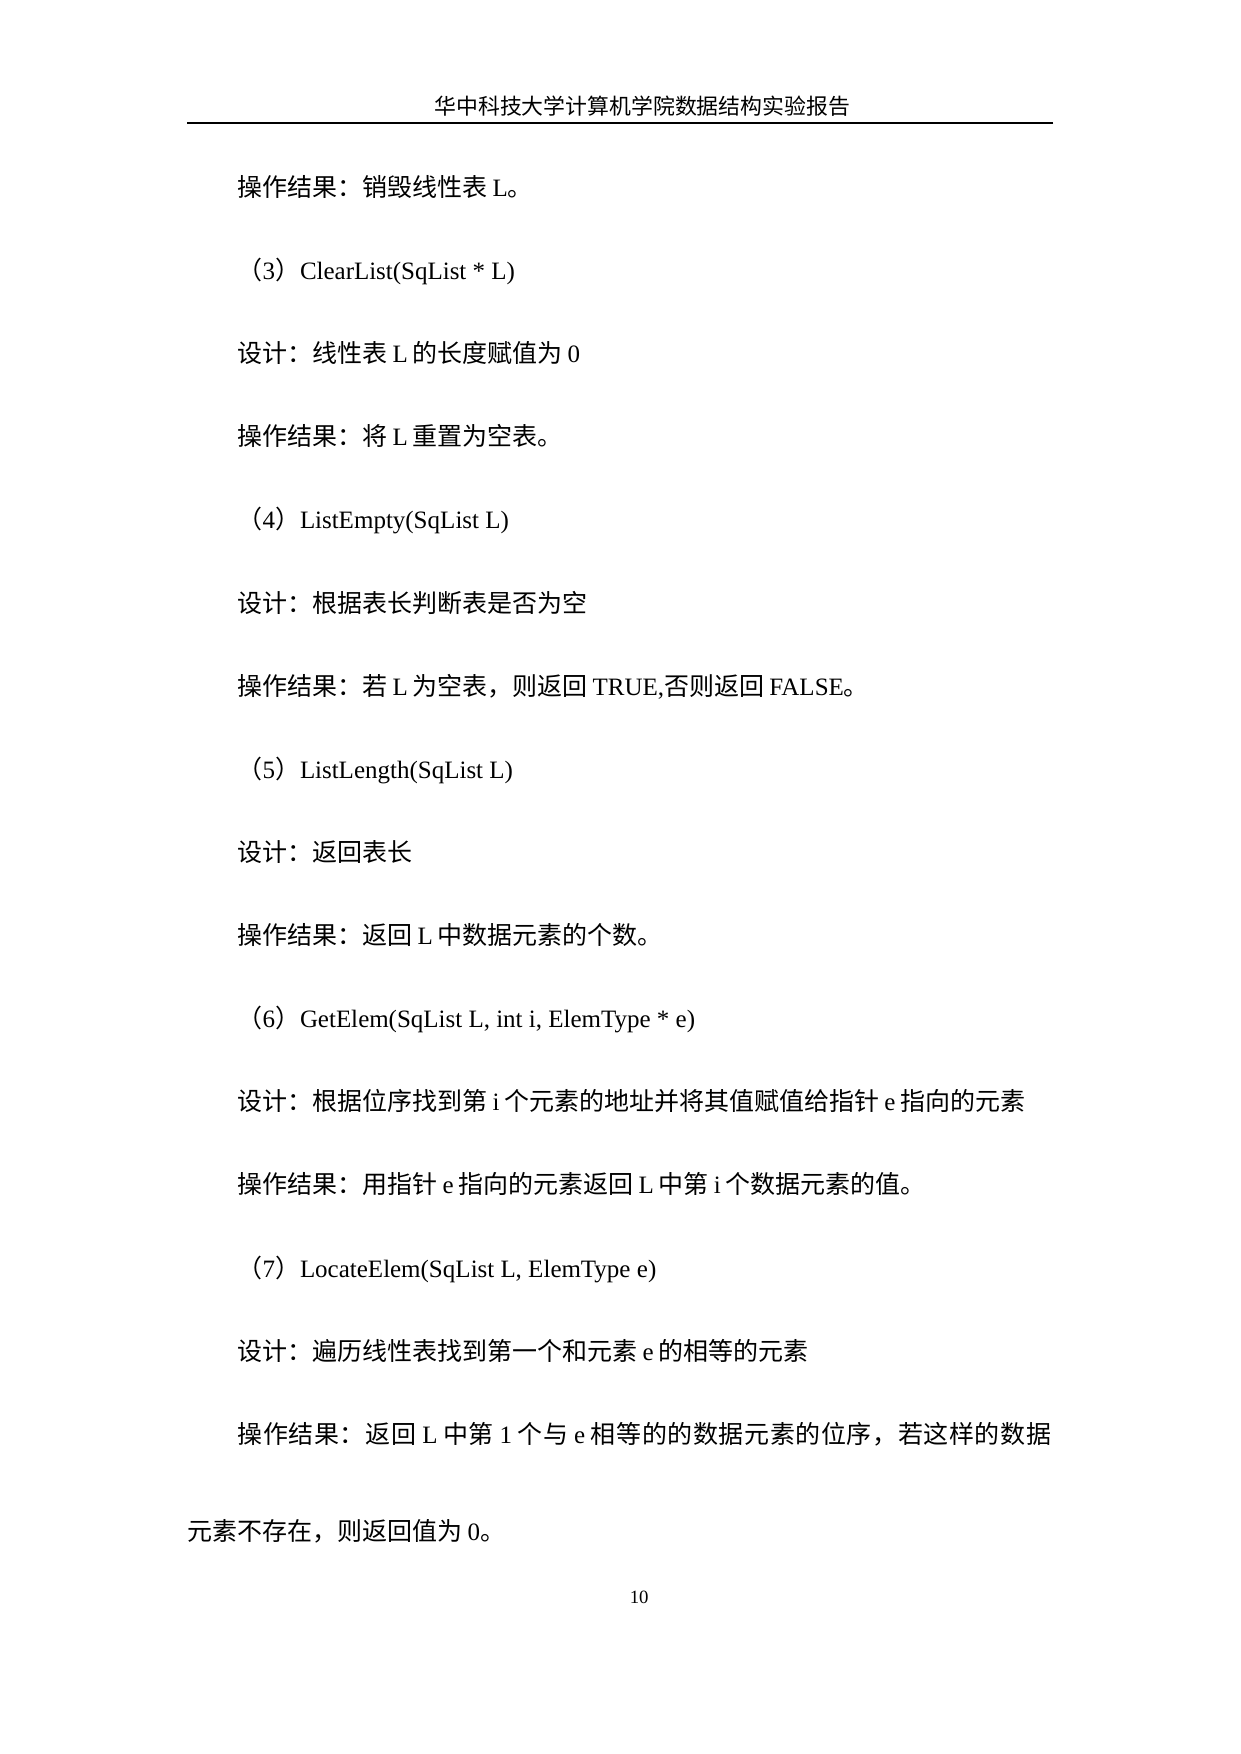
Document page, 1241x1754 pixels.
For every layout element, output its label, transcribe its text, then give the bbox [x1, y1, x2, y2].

text 操作结果：若L为空表，则返回TRUE,否则返回FALSE。 [187, 652, 1053, 717]
text 设计：根据表长判断表是否为空 [187, 569, 1053, 634]
text 设计：返回表长 [187, 818, 1053, 883]
text （7）LocateElem(SqList L, ElemType e) [187, 1234, 1053, 1299]
text （3）ClearList(SqList * L) [187, 236, 1053, 301]
text 设计：线性表L的长度赋值为0 [187, 319, 1053, 384]
text （6）GetElem(SqList L, int i, ElemType * e) [187, 984, 1053, 1049]
text 操作结果：用指针e指向的元素返回L中第i个数据元素的值。 [187, 1151, 1053, 1216]
text （5）ListLength(SqList L) [187, 735, 1053, 800]
text 操作结果：返回L中数据元素的个数。 [187, 901, 1053, 966]
text （4）ListEmpty(SqList L) [187, 486, 1053, 551]
text 设计：遍历线性表找到第一个和元素e的相等的元素 [187, 1317, 1053, 1382]
text 操作结果：销毁线性表L。 [187, 153, 1053, 218]
text 操作结果：返回L中第1个与e相等的的数据元素的位序，若这样的数据元素不存在，则返回值为0。 [187, 1400, 1053, 1562]
text 设计：根据位序找到第i个元素的地址并将其值赋值给指针e指向的元素 [187, 1067, 1053, 1132]
text 操作结果：将L重置为空表。 [187, 402, 1053, 467]
